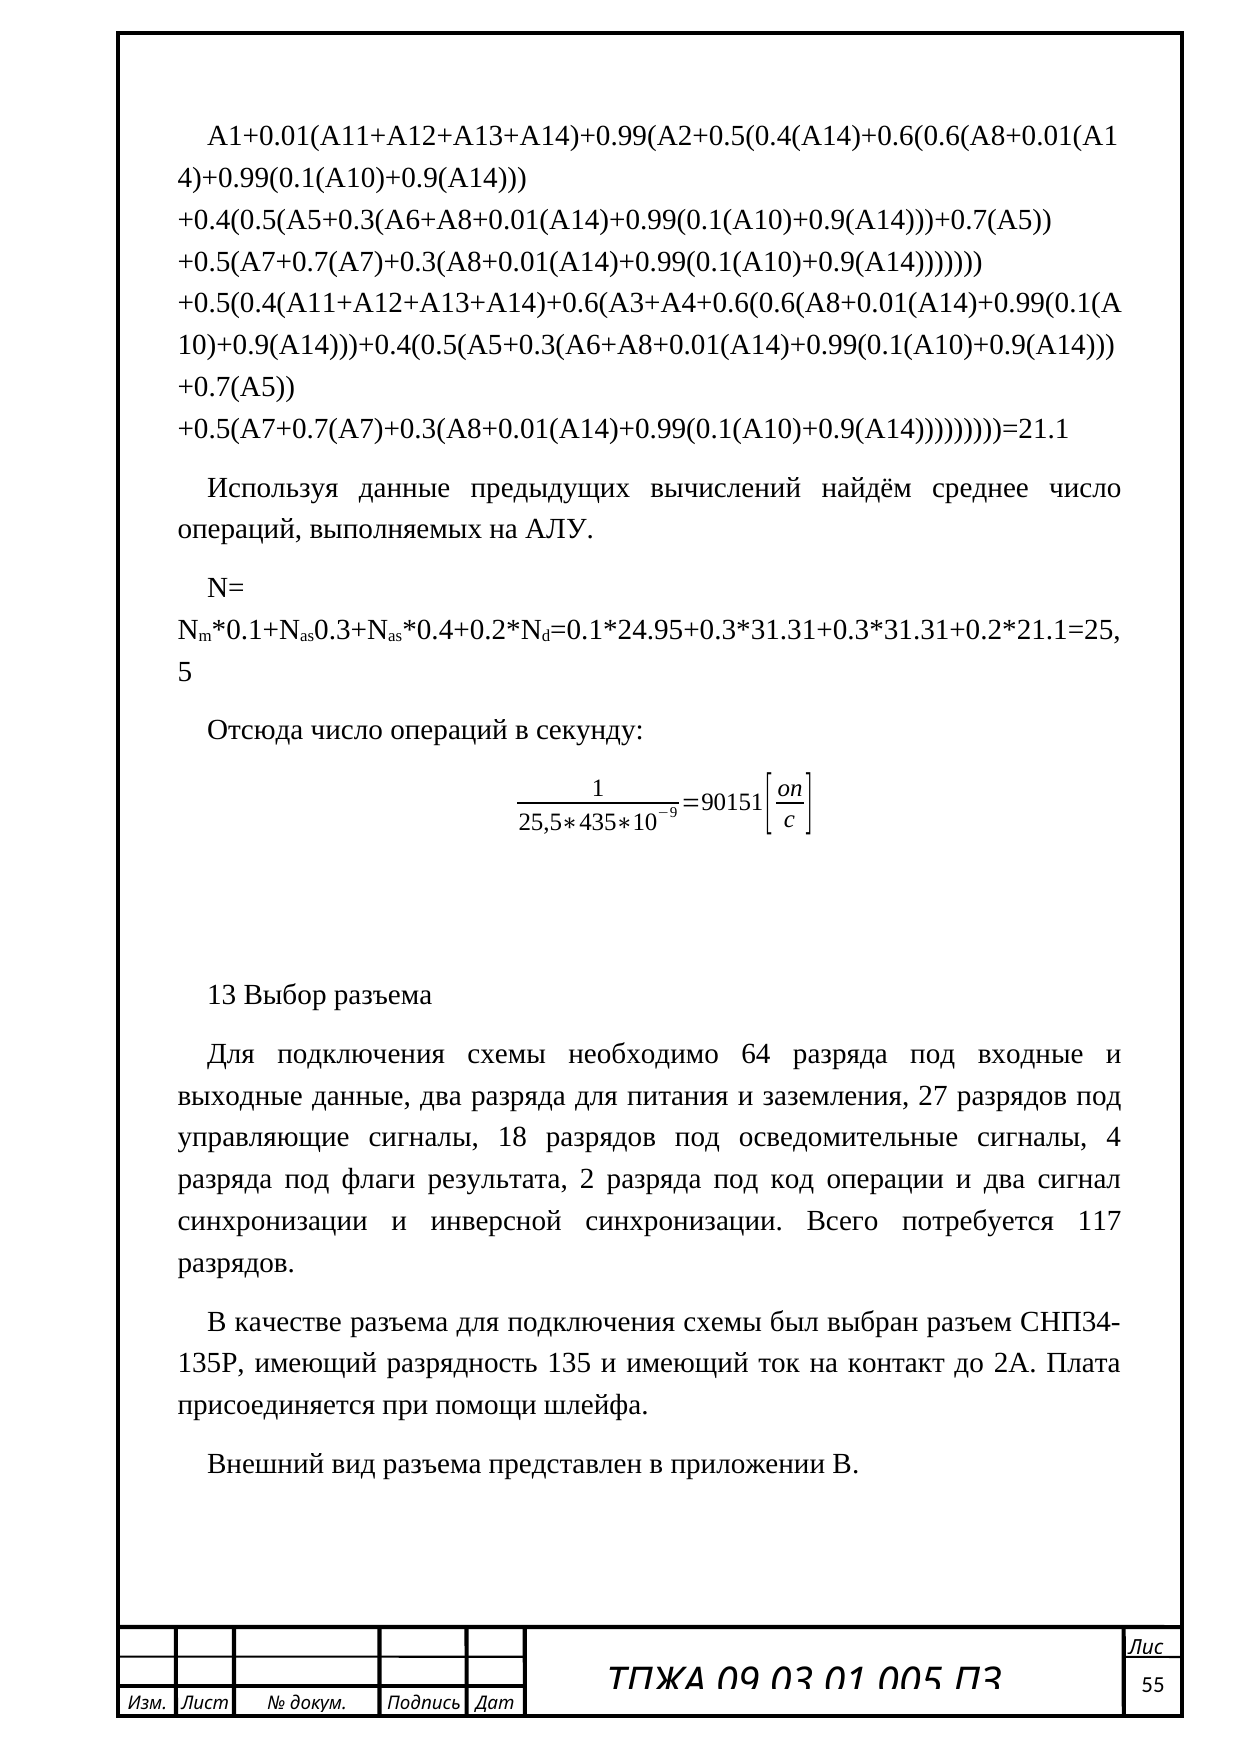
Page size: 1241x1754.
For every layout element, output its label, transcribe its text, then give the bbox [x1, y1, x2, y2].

text В качестве разъема для подключения схемы был выбран разъем СНП34-135Р, имеющий разрядность 135 и имеющий ток на контакт до 2А. Плата присоединяется при помощи шлейфа. [177, 1304, 1122, 1421]
text Для подключения схемы необходимо 64 разряда под входные и выходные данные, два разряда для питания и заземления, 27 разрядов под управляющие сигналы, 18 разрядов под осведомительные сигналы, 4 разряда под флаги результата, 2 разряда под код операции и два сигнал синхронизации и инверсной синхронизации. Всего потребуется 117 разрядов. [177, 1036, 1122, 1279]
text N=Nm*0.1+Nas0.3+Nas*0.4+0.2*Nd=0.1*24.95+0.3*31.31+0.3*31.31+0.2*21.1=25,5 [177, 570, 1122, 687]
text Используя данные предыдущих вычислений найдём среднее число операций, выполняемых на АЛУ. [177, 470, 1122, 545]
text A1+0.01(A11+A12+A13+A14)+0.99(A2+0.5(0.4(A14)+0.6(0.6(A8+0.01(A14)+0.99(0.1(A10)+0.9(A14)))+0.4(0.5(A5+0.3(A6+A8+0.01(A14)+0.99(0.1(A10)+0.9(A14)))+0.7(A5))+0.5(A7+0.7(A7)+0.3(A8+0.01(A14)+0.99(0.1(A10)+0.9(A14)))))))+0.5(0.4(A11+A12+A13+A14)+0.6(A3+A4+0.6(0.6(A8+0.01(A14)+0.99(0.1(A10)+0.9(A14)))+0.4(0.5(A5+0.3(A6+A8+0.01(A14)+0.99(0.1(A10)+0.9(A14)))+0.7(A5))+0.5(A7+0.7(A7)+0.3(A8+0.01(A14)+0.99(0.1(A10)+0.9(A14)))))))))=21.1 [177, 118, 1122, 445]
text Внешний вид разъема представлен в приложении В. [177, 1446, 1122, 1479]
text 13 Выбор разъема [177, 977, 1122, 1011]
text Отсюда число операций в секунду: [177, 712, 1122, 746]
